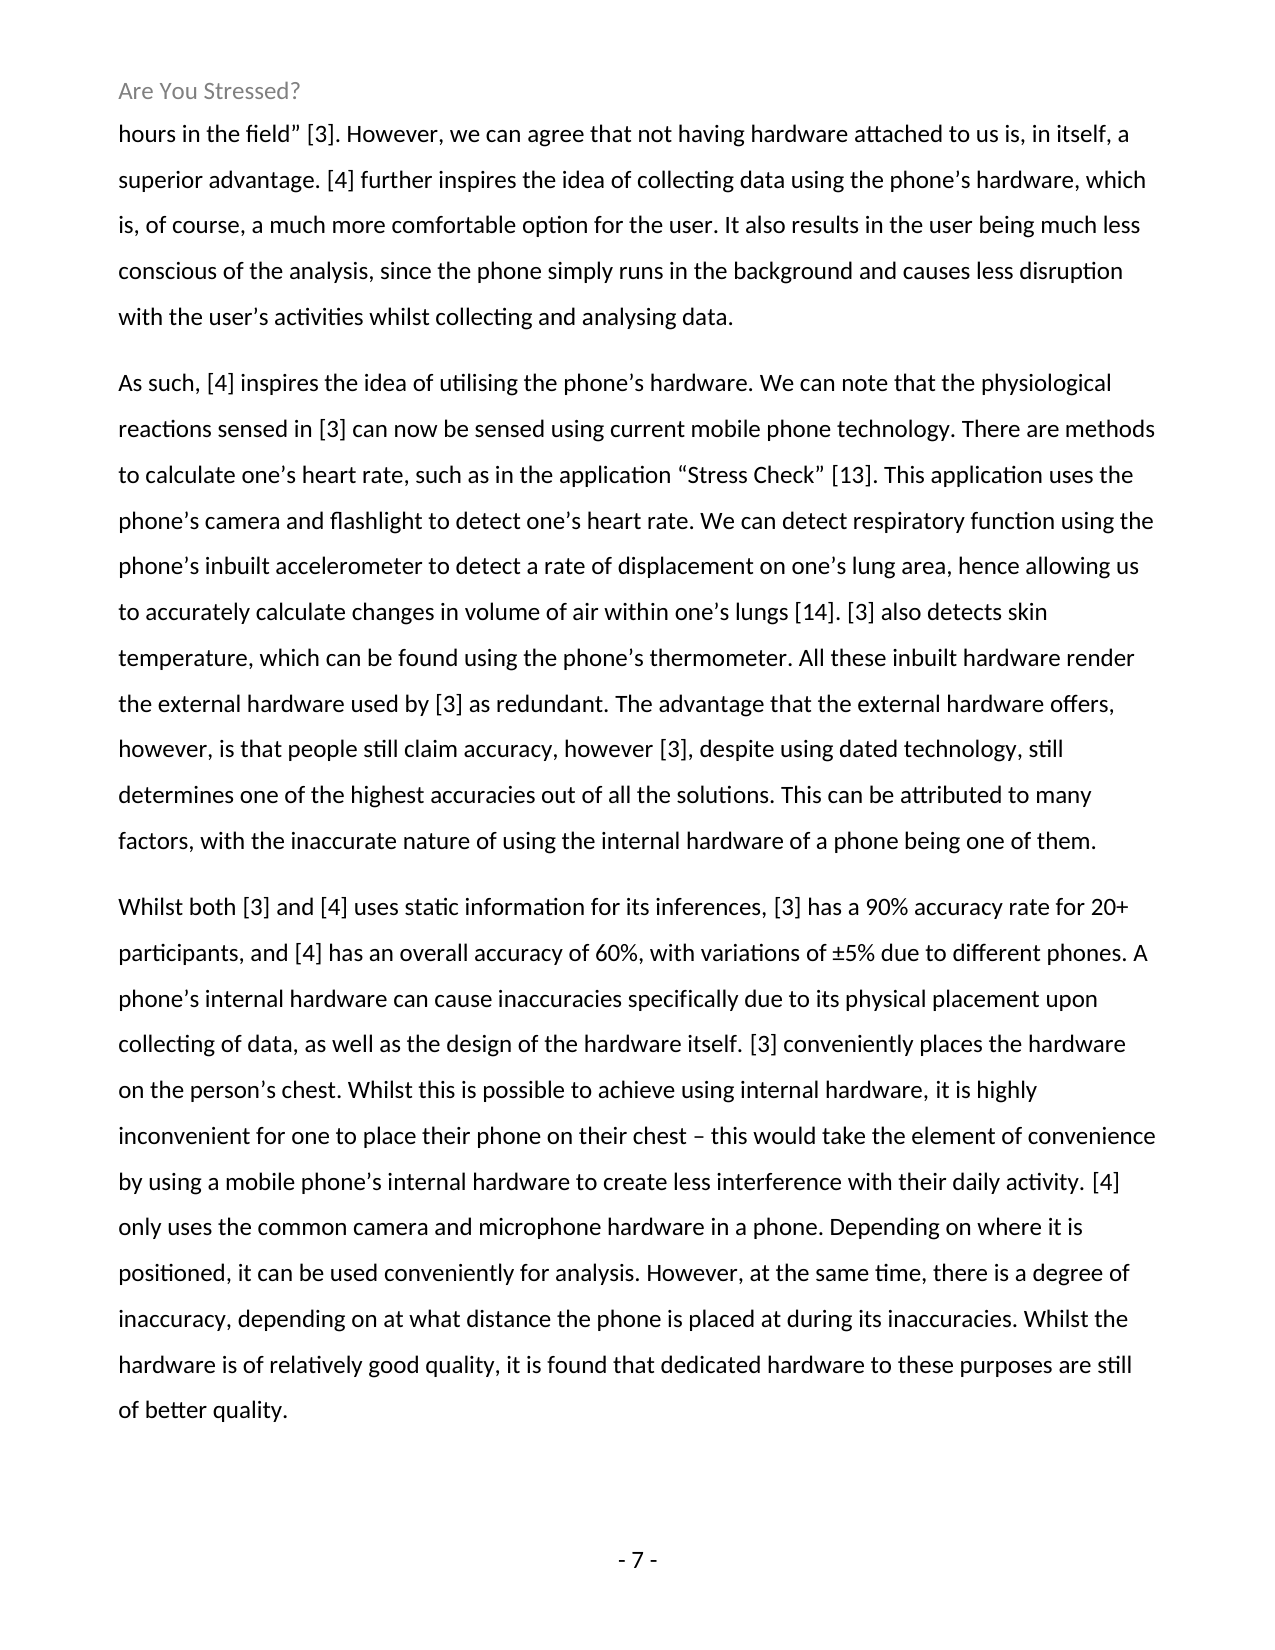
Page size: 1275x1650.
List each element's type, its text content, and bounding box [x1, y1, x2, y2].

text As such, inspires the idea of utilising the phone’s hardware. We can note that the physiological reactions sensed in can now be sensed using current mobile phone technology. There are methods to calculate one’s heart rate, such as in the application “Stress Check” . This application uses the phone’s camera and flashlight to detect one’s heart rate. We can detect respiratory function using the phone’s inbuilt accelerometer to detect a rate of displacement on one’s lung area, hence allowing us to accurately calculate changes in volume of air within one’s lungs . also detects skin temperature, which can be found using the phone’s thermometer. All these inbuilt hardware render the external hardware used by as redundant. The advantage that the external hardware offers, however, is that people still claim accuracy, however , despite using dated technology, still determines one of the highest accuracies out of all the solutions. This can be attributed to many factors, with the inaccurate nature of using the internal hardware of a phone being one of them. [118, 368, 1157, 855]
text Whilst both and uses static information for its inferences, has a 90% accuracy rate for 20+ participants, and has an overall accuracy of 60%, with variations of ±5% due to different phones. A phone’s internal hardware can cause inaccuracies specifically due to its physical placement upon collecting of data, as well as the design of the hardware itself. conveniently places the hardware on the person’s chest. Whilst this is possible to achieve using internal hardware, it is highly inconvenient for one to place their phone on their chest – this would take the element of convenience by using a mobile phone’s internal hardware to create less interference with their daily activity. only uses the common camera and microphone hardware in a phone. Depending on where it is positioned, it can be used conveniently for analysis. However, at the same time, there is a degree of inaccuracy, depending on at what distance the phone is placed at during its inaccuracies. Whilst the hardware is of relatively good quality, it is found that dedicated hardware to these purposes are still of better quality. [118, 891, 1157, 1425]
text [118, 118, 1157, 332]
